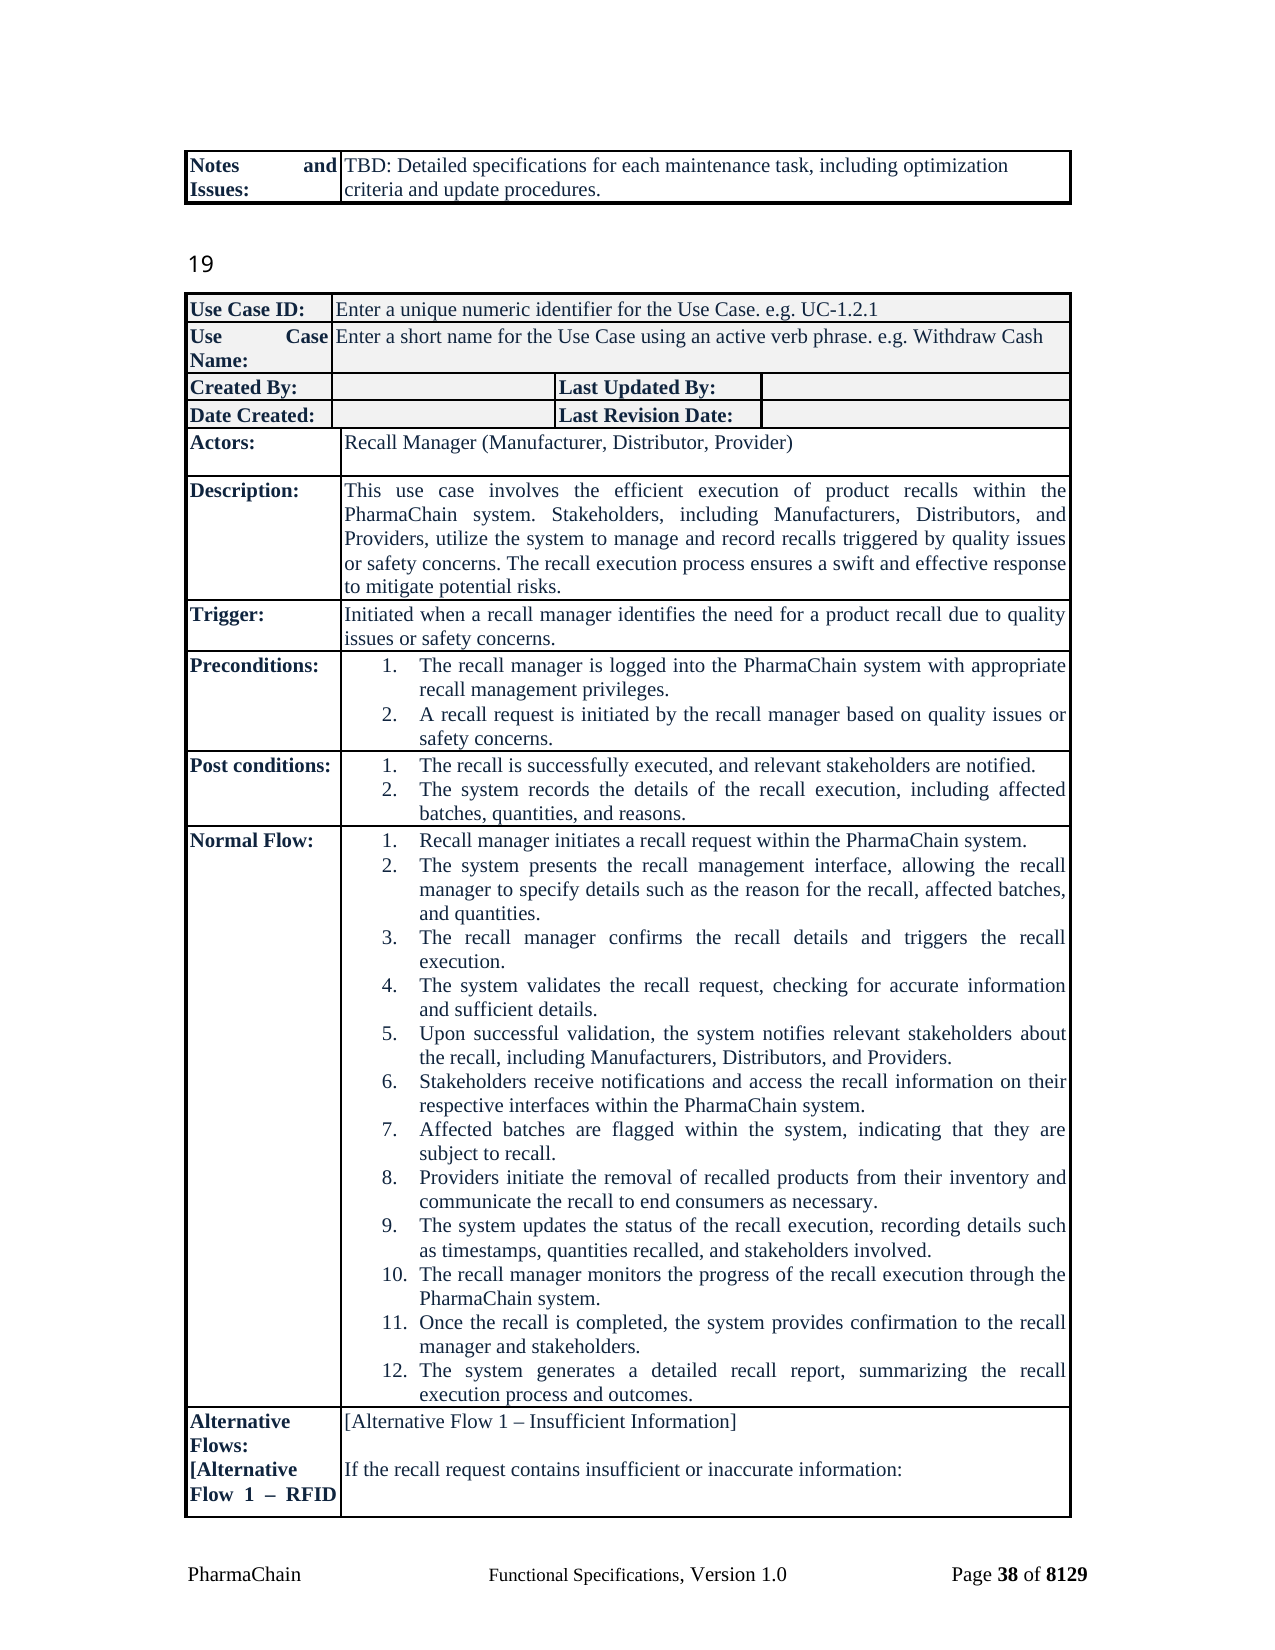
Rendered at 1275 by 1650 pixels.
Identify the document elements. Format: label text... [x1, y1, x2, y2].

table_cell Trigger: [188, 601, 340, 650]
table_cell Preconditions: [188, 652, 340, 749]
table_cell Normal Flow: [188, 827, 340, 1406]
table_cell Enter a short name for the Use Case using an active verb phrase. e.g. Withdraw Cash [333, 323, 1069, 372]
table_cell The recall is successfully executed, and relevant stakeholders are notified. The system records the details of the recall execution, including affected batches, quantities, and reasons. [342, 752, 1069, 825]
table_cell Notes and Issues: [188, 152, 340, 201]
table_cell Post conditions: [188, 752, 340, 825]
table_cell Date Created: [188, 401, 331, 427]
table_cell Recall manager initiates a recall request within the PharmaChain system. The system presents the recall management interface, allowing the recall manager to specify details such as the reason for the recall, affected batches, and quantities. The recall manager confirms the recall details and triggers the recall execution. The system validates the recall request, checking for accurate information and sufficient details. Upon successful validation, the system notifies relevant stakeholders about the recall, including Manufacturers, Distributors, and Providers. Stakeholders receive notifications and access the recall information on their respective interfaces within the PharmaChain system. Affected batches are flagged within the system, indicating that they are subject to recall. Providers initiate the removal of recalled products from their inventory and communicate the recall to end consumers as necessary. The system updates the status of the recall execution, recording details such as timestamps, quantities recalled, and stakeholders involved. The recall manager monitors the progress of the recall execution through the PharmaChain system. Once the recall is completed, the system provides confirmation to the recall manager and stakeholders. The system generates a detailed recall report, summarizing the recall execution process and outcomes. [342, 827, 1069, 1406]
table_header Use Case ID: [188, 295, 331, 321]
table_cell Initiated when a recall manager identifies the need for a product recall due to quality issues or safety concerns. [342, 601, 1069, 650]
text 19 [187, 248, 1087, 279]
table_cell Recall Manager (Manufacturer, Distributor, Provider) [342, 429, 1069, 475]
table_cell Last Updated By: [556, 374, 760, 399]
table_cell TBD: Detailed specifications for each maintenance task, including optimization criteria and update procedures. [342, 152, 1069, 201]
table_cell [763, 401, 1069, 427]
table_cell Last Revision Date: [556, 401, 760, 427]
table_cell Actors: [188, 429, 340, 475]
table_cell Alternative Flows: [Alternative Flow 1 – RFID Tag Unavailability] [188, 1408, 340, 1516]
table_cell Created By: [188, 374, 331, 399]
table_header Enter a unique numeric identifier for the Use Case. e.g. UC-1.2.1 [333, 295, 1069, 321]
table_cell The recall manager is logged into the PharmaChain system with appropriate recall management privileges. A recall request is initiated by the recall manager based on quality issues or safety concerns. [342, 652, 1069, 749]
table_cell [333, 374, 554, 399]
table_cell [763, 374, 1069, 399]
table_cell Use Case Name: [188, 323, 331, 372]
table_cell [333, 401, 554, 427]
table_cell Description: [188, 477, 340, 598]
